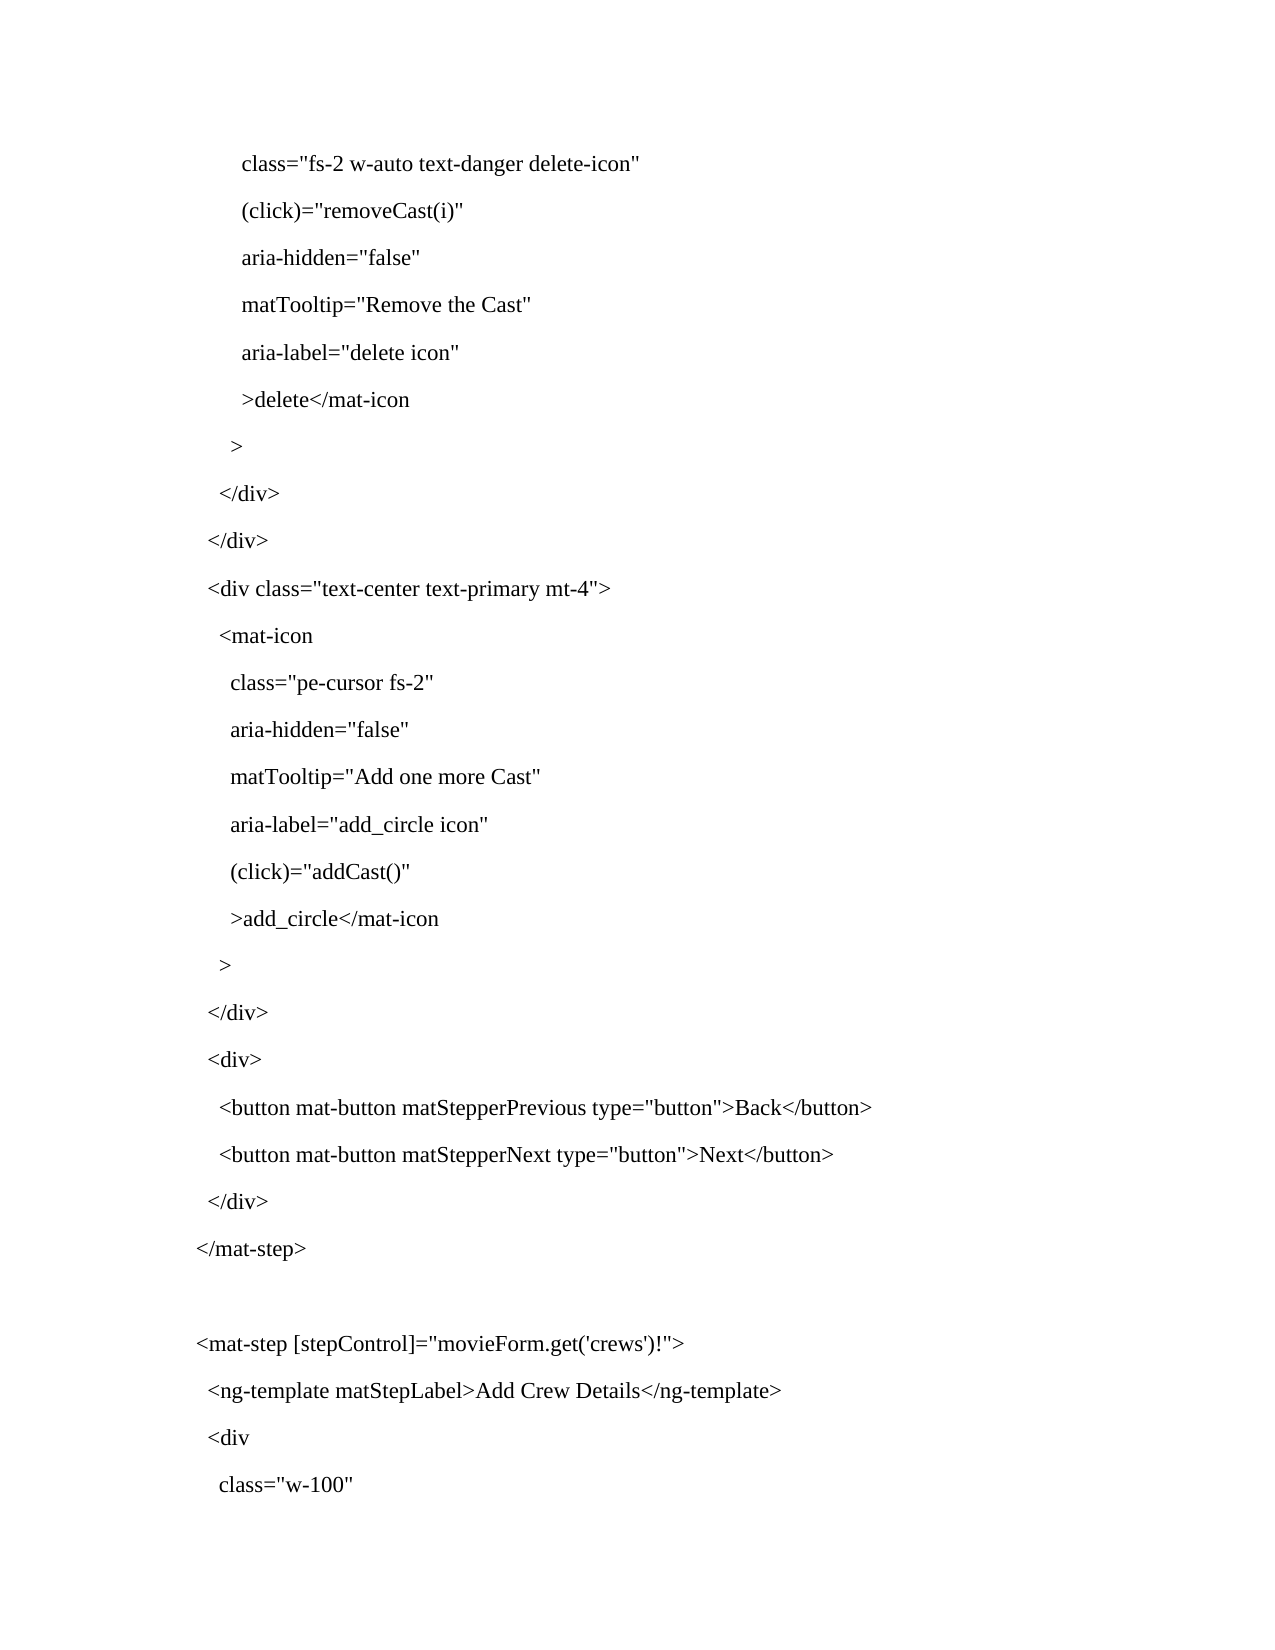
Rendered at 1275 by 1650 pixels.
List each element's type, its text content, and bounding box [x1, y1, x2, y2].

text (click)="removeCast(i)" [150, 197, 1125, 223]
text <mat-icon [150, 622, 1125, 648]
text <div class="text-center text-primary mt-4"> [150, 575, 1125, 601]
text (click)="addCast()" [150, 858, 1125, 884]
text aria-label="add_circle icon" [150, 811, 1125, 837]
text class="w-100" [150, 1471, 1125, 1498]
text </div> [150, 1188, 1125, 1214]
text matTooltip="Remove the Cast" [150, 292, 1125, 318]
text aria-hidden="false" [150, 716, 1125, 743]
text aria-label="delete icon" [150, 339, 1125, 365]
text >delete</mat-icon [150, 386, 1125, 412]
text >add_circle</mat-icon [150, 905, 1125, 931]
text > [150, 433, 1125, 459]
text </div> [150, 480, 1125, 507]
text <button mat-button matStepperPrevious type="button">Back</button> [150, 1094, 1125, 1120]
text <button mat-button matStepperNext type="button">Next</button> [150, 1141, 1125, 1167]
text <div [150, 1424, 1125, 1450]
text <mat-step [stepControl]="movieForm.get('crews')!"> [150, 1330, 1125, 1356]
text <ng-template matStepLabel>Add Crew Details</ng-template> [150, 1377, 1125, 1403]
text </div> [150, 999, 1125, 1026]
text class="fs-2 w-auto text-danger delete-icon" [150, 150, 1125, 176]
text class="pe-cursor fs-2" [150, 669, 1125, 695]
text aria-hidden="false" [150, 244, 1125, 271]
text </mat-step> [150, 1235, 1125, 1262]
text </div> [150, 527, 1125, 554]
text <div> [150, 1047, 1125, 1073]
text matTooltip="Add one more Cast" [150, 763, 1125, 790]
text > [150, 952, 1125, 978]
